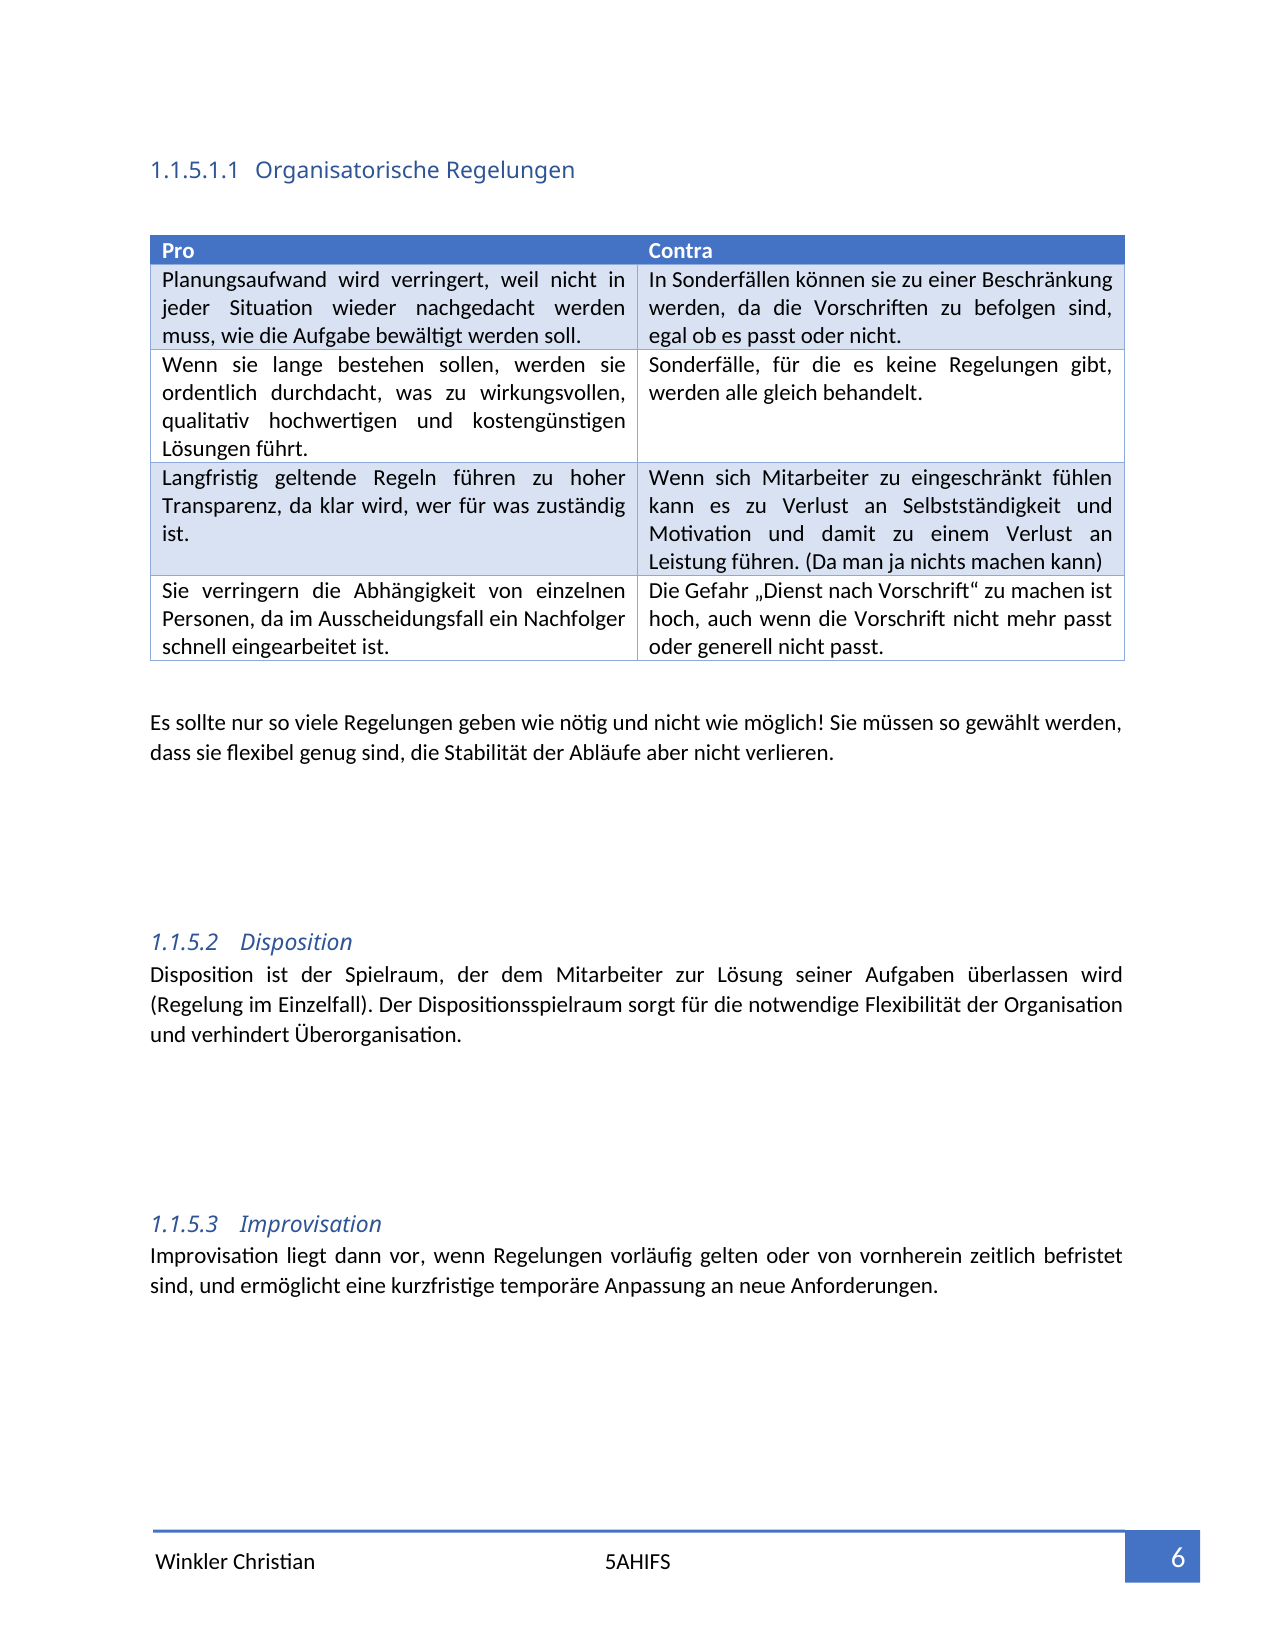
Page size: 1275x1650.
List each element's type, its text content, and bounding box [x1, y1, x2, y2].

text Disposition ist der Spielraum, der dem Mitarbeiter zur Lösung seiner Aufgaben überlassen wird (Regelung im Einzelfall). Der Dispositionsspielraum sorgt für die notwendige Flexibilität der Organisation und verhindert Überorganisation. [150, 960, 1125, 1048]
table_cell In Sonderfällen können sie zu einer Beschränkung werden, da die Vorschriften zu befolgen sind, egal ob es passt oder nicht. [638, 265, 1124, 349]
table_cell Wenn sich Mitarbeiter zu eingeschränkt fühlen kann es zu Verlust an Selbstständigkeit und Motivation und damit zu einem Verlust an Leistung führen. (Da man ja nichts machen kann) [638, 463, 1124, 575]
table_cell Sonderfälle, für die es keine Regelungen gibt, werden alle gleich behandelt. [638, 350, 1124, 462]
subtitle Improvisation [150, 1208, 1125, 1239]
text Es sollte nur so viele Regelungen geben wie nötig und nicht wie möglich! Sie müssen so gewählt werden, dass sie flexibel genug sind, die Stabilität der Abläufe aber nicht verlieren. [150, 708, 1125, 766]
subtitle Organisatorische Regelungen [150, 154, 1125, 185]
table_cell Die Gefahr „Dienst nach Vorschrift“ zu machen ist hoch, auch wenn die Vorschrift nicht mehr passt oder generell nicht passt. [638, 576, 1124, 660]
table_cell Sie verringern die Abhängigkeit von einzelnen Personen, da im Ausscheidungsfall ein Nachfolger schnell eingearbeitet ist. [151, 576, 637, 660]
table_header Pro [151, 236, 637, 264]
subtitle Disposition [150, 926, 1125, 957]
text Improvisation liegt dann vor, wenn Regelungen vorläufig gelten oder von vornherein zeitlich befristet sind, und ermöglicht eine kurzfristige temporäre Anpassung an neue Anforderungen. [150, 1241, 1125, 1299]
table_header Contra [638, 236, 1124, 264]
table_cell Langfristig geltende Regeln führen zu hoher Transparenz, da klar wird, wer für was zuständig ist. [151, 463, 637, 575]
table_cell Planungsaufwand wird verringert, weil nicht in jeder Situation wieder nachgedacht werden muss, wie die Aufgabe bewältigt werden soll. [151, 265, 637, 349]
table_cell Wenn sie lange bestehen sollen, werden sie ordentlich durchdacht, was zu wirkungsvollen, qualitativ hochwertigen und kostengünstigen Lösungen führt. [151, 350, 637, 462]
